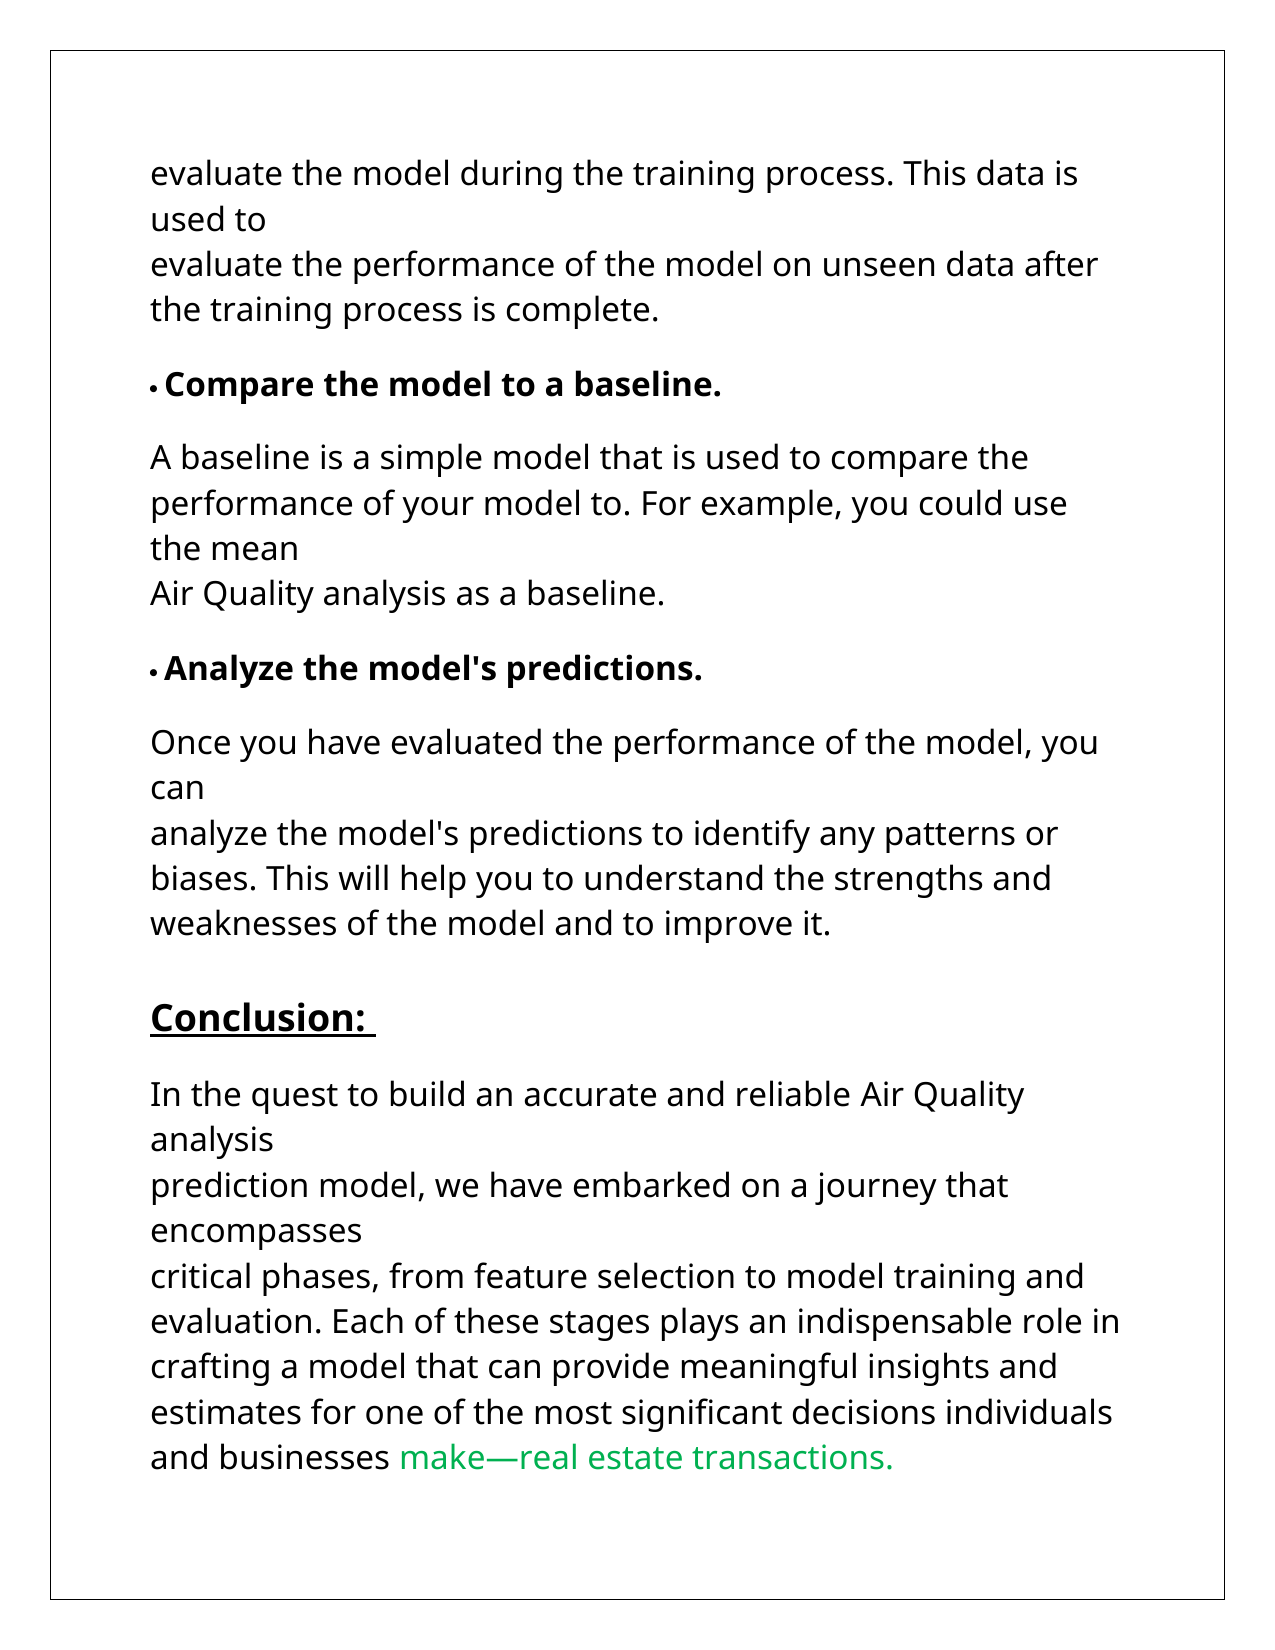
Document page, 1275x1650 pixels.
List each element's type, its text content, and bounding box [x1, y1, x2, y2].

text Analyze the model's predictions. [150, 644, 1125, 690]
text Air Quality analysis as a baseline. [150, 570, 1125, 616]
text In the quest to build an accurate and reliable Air Quality analysis [150, 1071, 1125, 1162]
text A baseline is a simple model that is used to compare the [150, 434, 1125, 479]
text analyze the model's predictions to identify any patterns or biases. This will help you to understand the strengths and weaknesses of the model and to improve it. [150, 809, 1125, 946]
text evaluate the model during the training process. This data is used to [150, 150, 1125, 241]
text Compare the model to a baseline. [150, 360, 1125, 406]
text evaluate the performance of the model on unseen data after the training process is complete. [150, 241, 1125, 332]
text prediction model, we have embarked on a journey that encompasses [150, 1162, 1125, 1252]
text Conclusion: [150, 991, 1125, 1042]
text performance of your model to. For example, you could use the mean [150, 479, 1125, 570]
text critical phases, from feature selection to model training and evaluation. Each of these stages plays an indispensable role in crafting a model that can provide meaningful insights and estimates for one of the most significant decisions individuals and businesses make—real estate transactions. [150, 1252, 1125, 1479]
text Once you have evaluated the performance of the model, you can [150, 718, 1125, 809]
